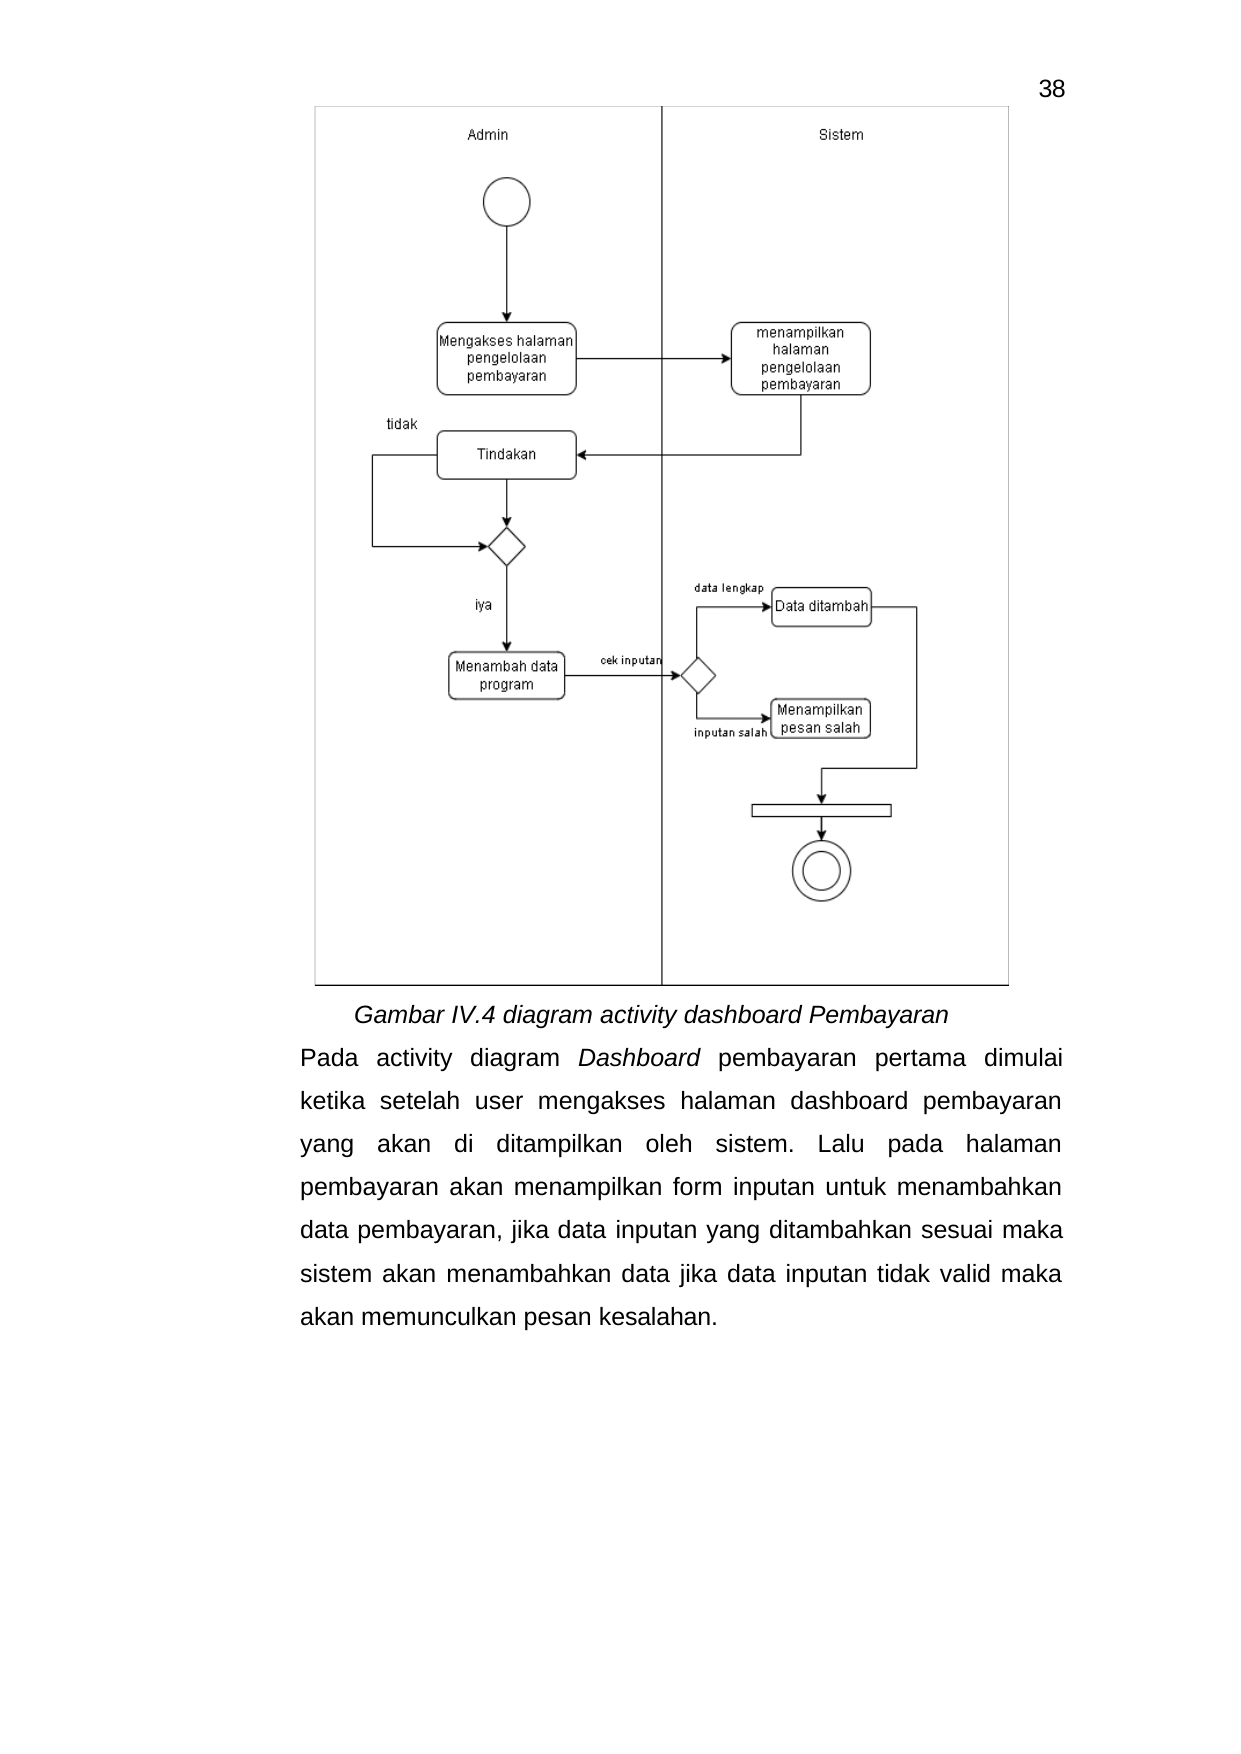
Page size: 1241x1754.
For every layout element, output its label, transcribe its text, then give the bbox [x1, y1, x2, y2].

picture [314, 106, 1009, 986]
text Pada activity diagram Dashboard pembayaran pertama dimulai ketika setelah user mengakses halaman dashboard pembayaran yang akan di ditampilkan oleh sistem. Lalu pada halaman pembayaran akan menampilkan form inputan untuk menambahkan data pembayaran, jika data inputan yang ditambahkan sesuai maka sistem akan menambahkan data jika data inputan tidak valid maka akan memunculkan pesan kesalahan. [300, 1043, 1063, 1331]
